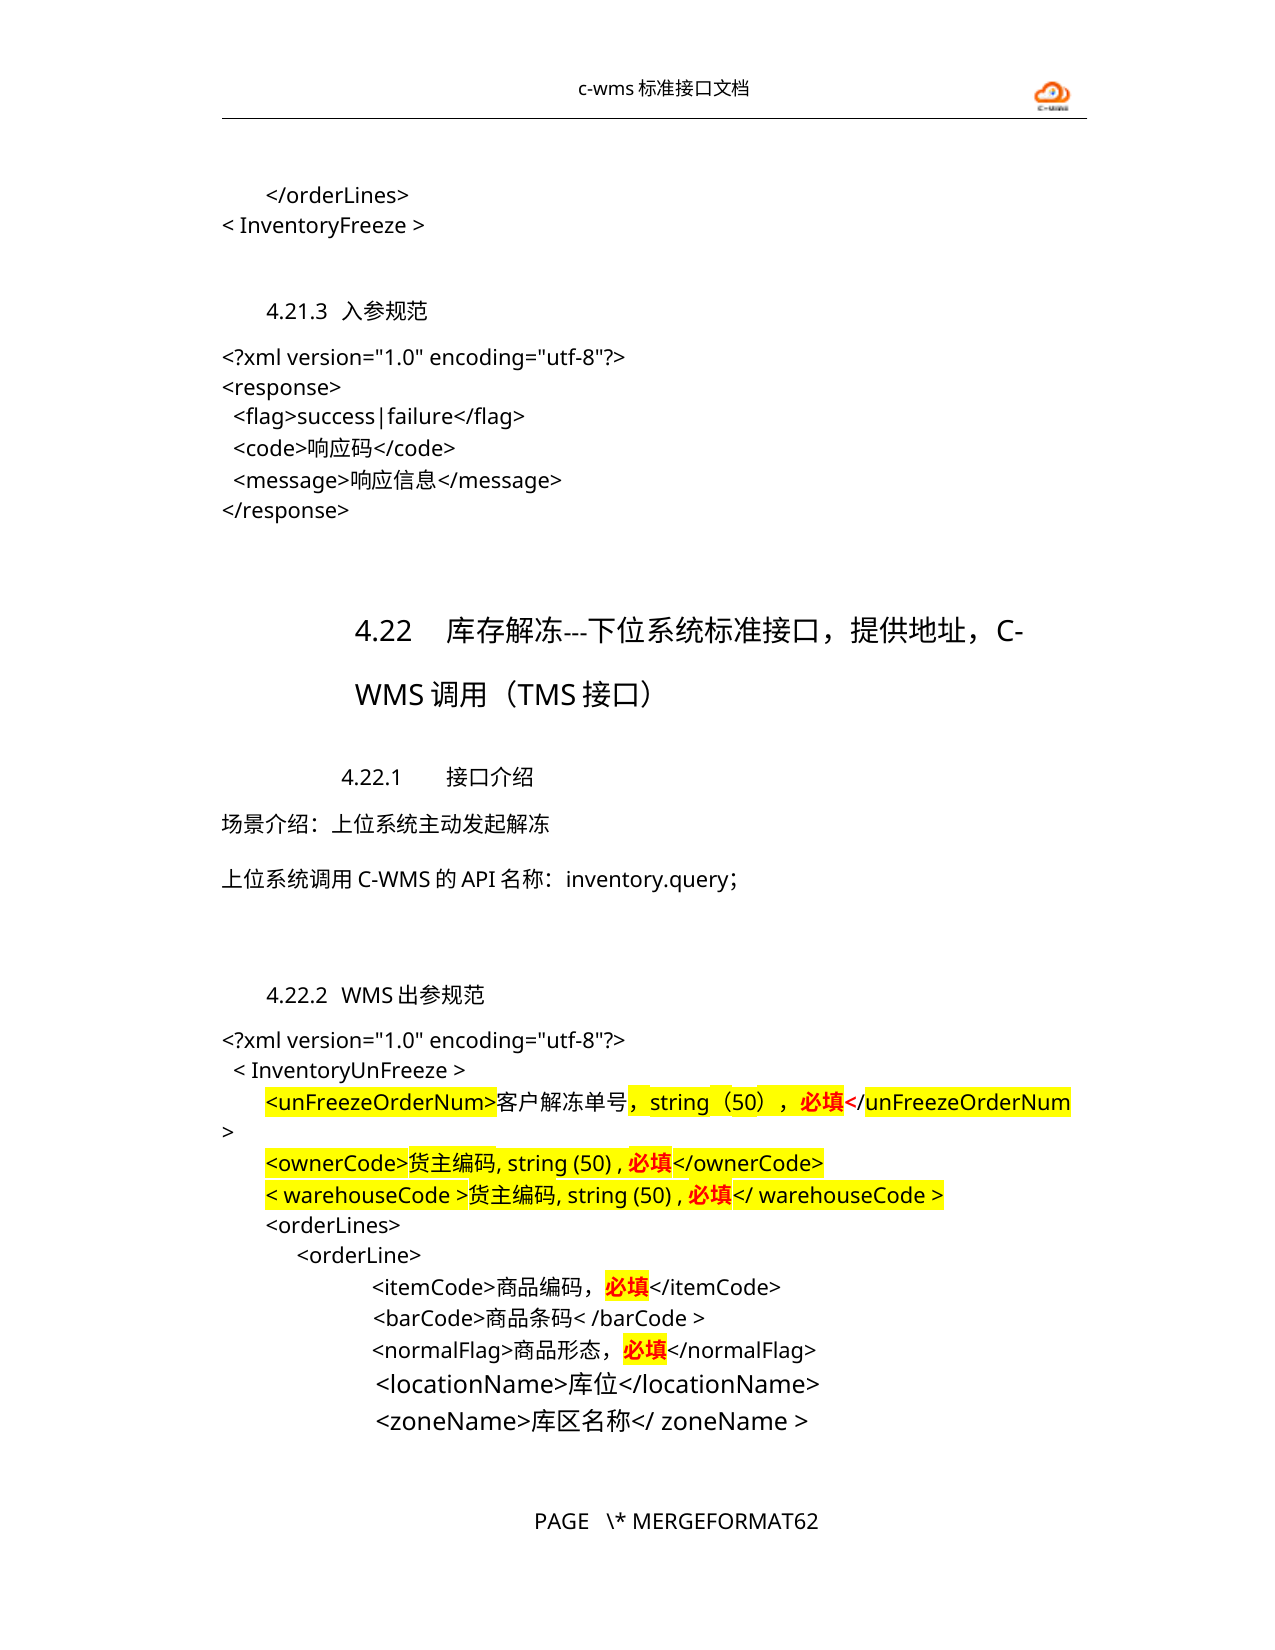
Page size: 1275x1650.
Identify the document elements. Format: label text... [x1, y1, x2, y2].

text </orderLines> [222, 180, 1087, 209]
text <locationName>库位</locationName> [222, 1365, 1087, 1401]
text <?xml version="1.0" encoding="utf-8"?> [222, 1025, 1087, 1055]
text <normalFlag>商品形态，必填</normalFlag> [222, 1333, 623, 1365]
text <code>响应码</code> [222, 431, 1087, 463]
text <?xml version="1.0" encoding="utf-8"?> [222, 342, 1087, 372]
text < warehouseCode >货主编码, string (50) , 必填</ warehouseCode > [222, 1178, 469, 1210]
text </response> [222, 495, 1087, 524]
text <itemCode>商品编码，必填</itemCode> [222, 1269, 1087, 1301]
text <unFreezeOrderNum>客户解冻单号，string（50），必填</unFreezeOrderNum > [222, 1085, 1087, 1146]
text <zoneName>库区名称</ zoneName > [222, 1401, 1087, 1437]
text <flag>success|failure</flag> [222, 401, 1087, 431]
text <barCode>商品条码< /barCode > [222, 1301, 1087, 1333]
text <response> [222, 372, 1087, 401]
subtitle 入参规范 [266, 294, 1087, 326]
subtitle 接口介绍 [341, 760, 1087, 792]
text <ownerCode>货主编码, string (50) , 必填</ownerCode> [222, 1146, 409, 1178]
subtitle 库存解冻---下位系统标准接口，提供地址，C-WMS调用（TMS接口） [354, 608, 1087, 714]
text <message>响应信息</message> [222, 463, 1087, 495]
text 上位系统调用C-WMS的API名称：inventory.query； [222, 862, 1087, 894]
picture [1030, 74, 1075, 118]
text <ownerCode>货主编码, string (50) , 必填</ownerCode> [672, 1146, 1087, 1178]
text <normalFlag>商品形态，必填</normalFlag> [667, 1333, 1087, 1365]
text < InventoryUnFreeze > [222, 1055, 1087, 1085]
text < InventoryFreeze > [222, 209, 1087, 239]
text 场景介绍：上位系统主动发起解冻 [222, 807, 1087, 839]
text <orderLine> [222, 1240, 1087, 1269]
text < warehouseCode >货主编码, string (50) , 必填</ warehouseCode > [732, 1178, 1087, 1210]
subtitle WMS出参规范 [266, 978, 1087, 1009]
text <orderLines> [222, 1210, 1087, 1240]
